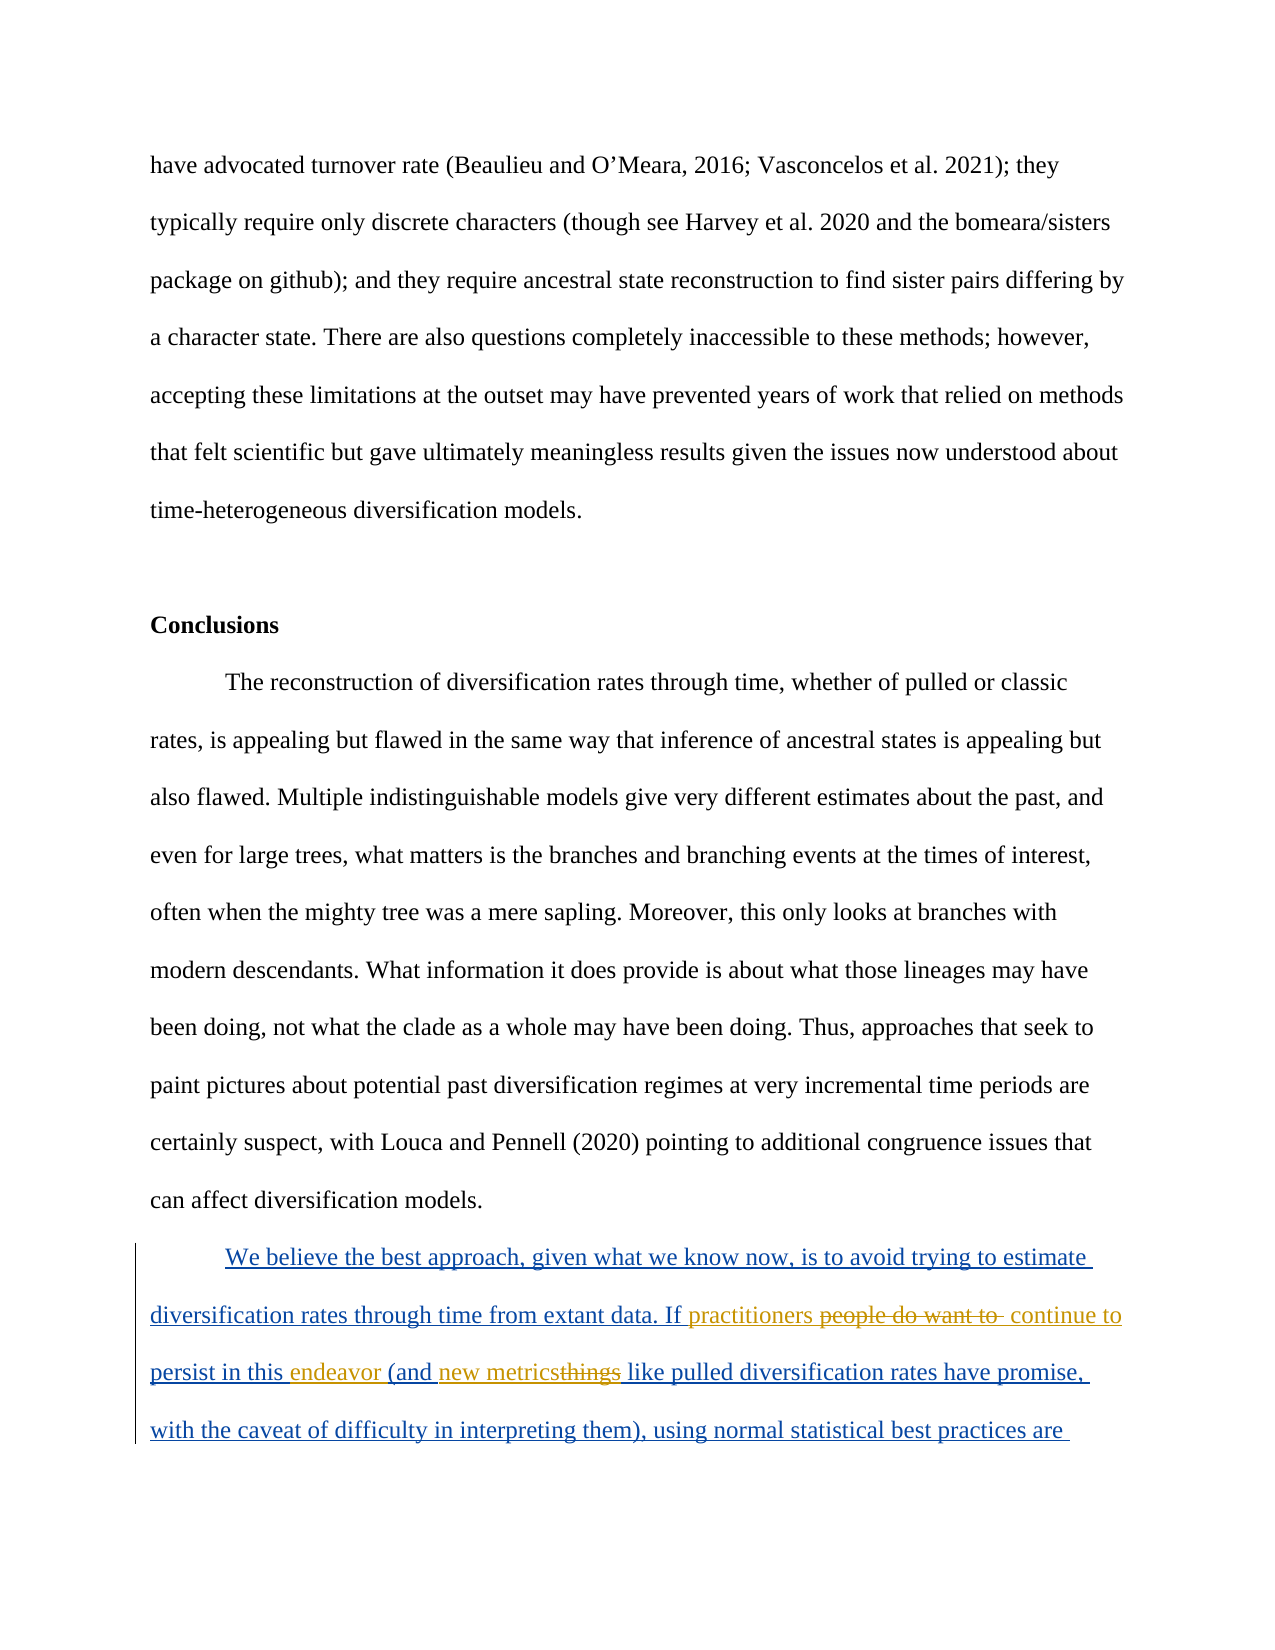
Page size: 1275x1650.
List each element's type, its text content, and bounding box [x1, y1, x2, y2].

text Conclusions [150, 610, 1125, 639]
